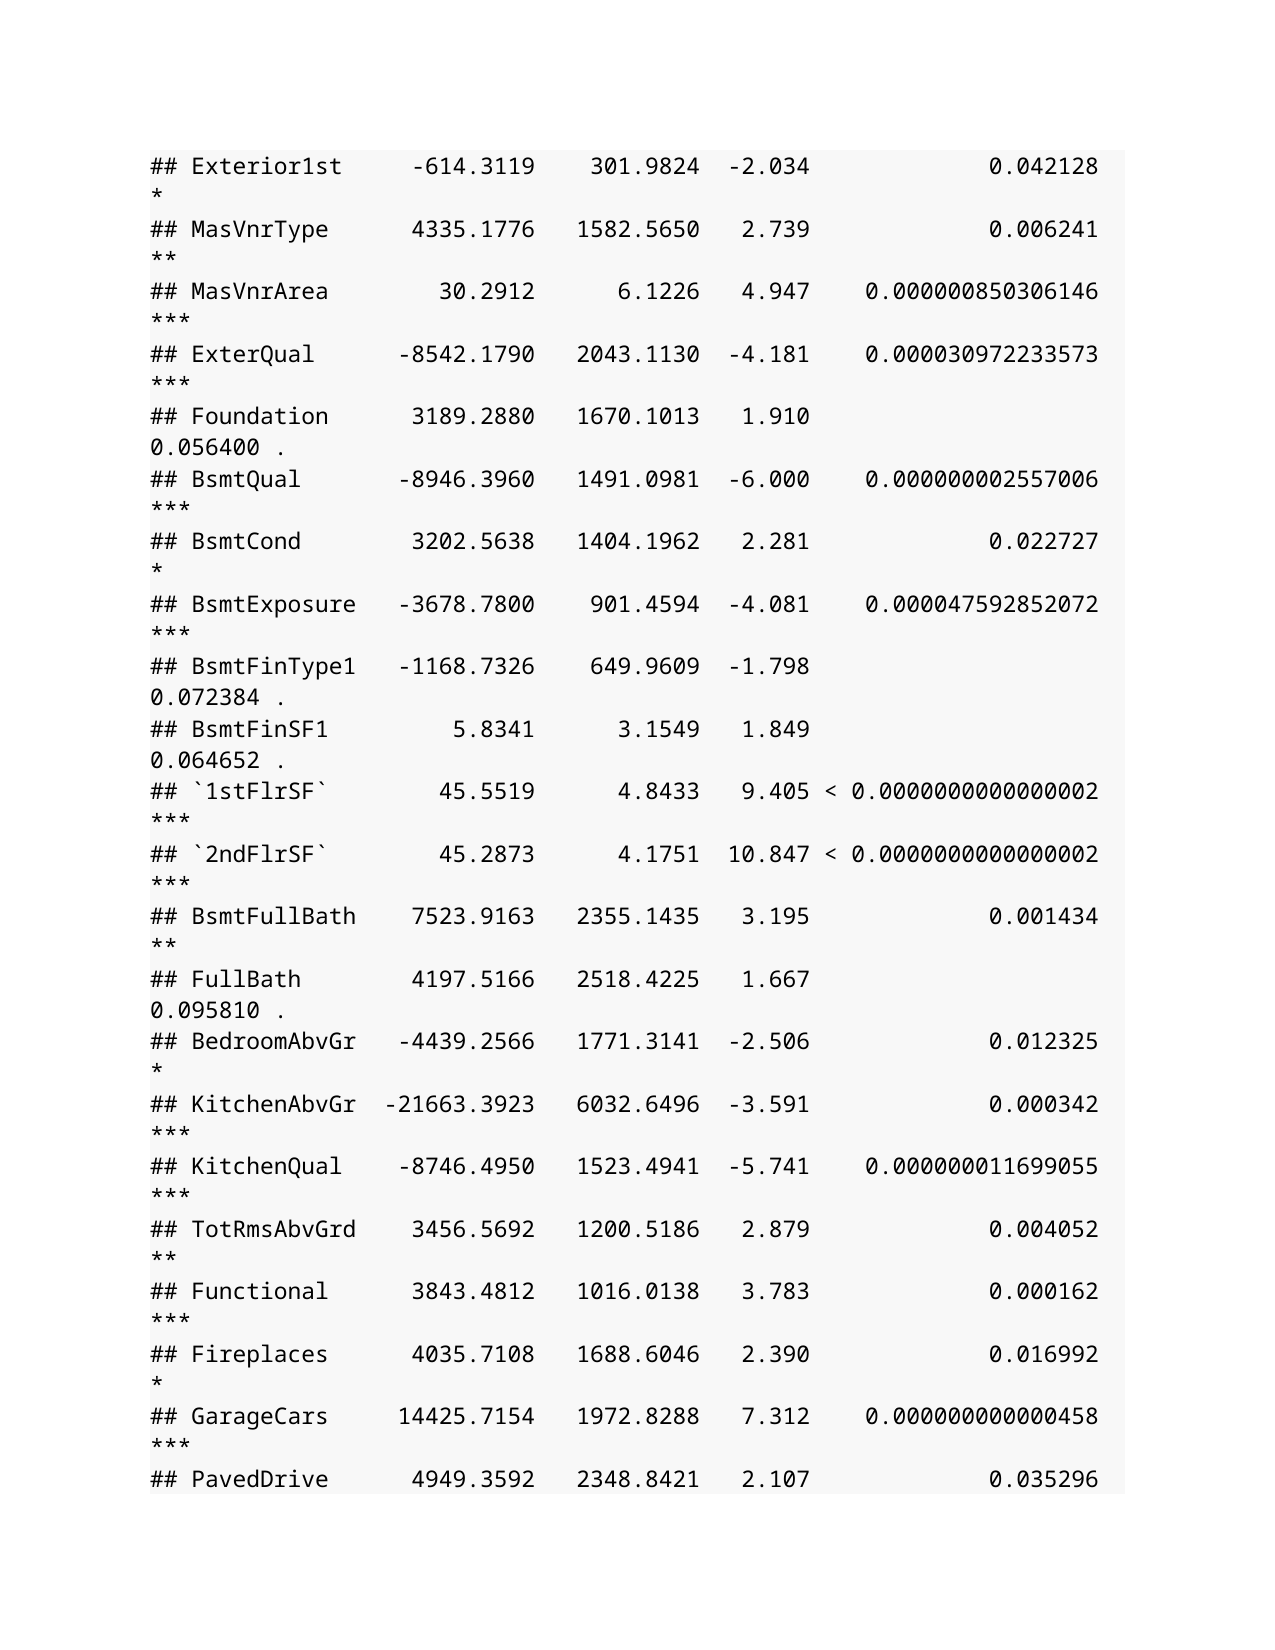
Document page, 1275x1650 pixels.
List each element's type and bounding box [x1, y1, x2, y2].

text [150, 150, 1125, 1494]
